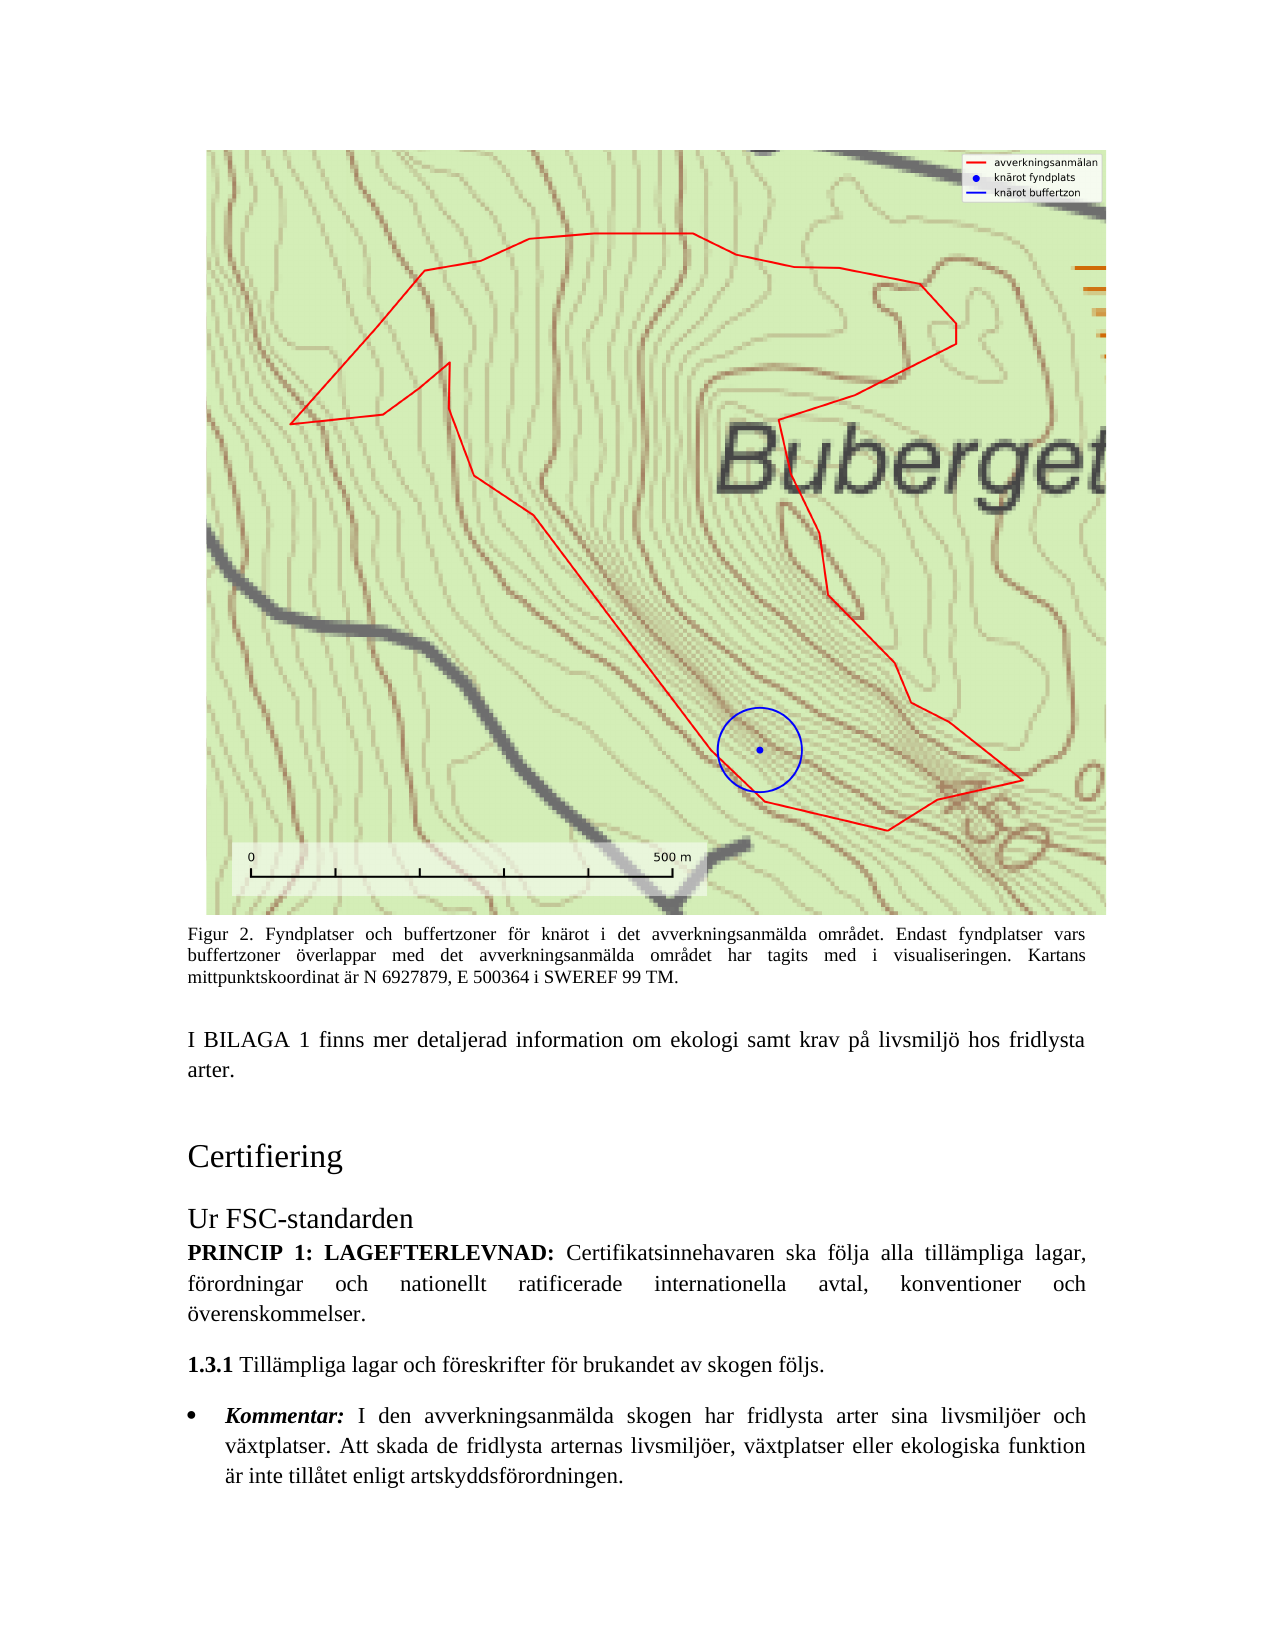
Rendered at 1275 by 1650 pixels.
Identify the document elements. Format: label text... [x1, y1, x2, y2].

subtitle Ur FSC-standarden [187, 1201, 1087, 1234]
text I BILAGA 1 finns mer detaljerad information om ekologi samt krav på livsmiljö hos fridlysta arter. [187, 1026, 1087, 1082]
list Kommentar: I den avverkningsanmälda skogen har fridlysta arter sina livsmiljöer och växtplatser. Att skada de fridlysta arternas livsmiljöer, växtplatser eller ekologiska funktion är inte tillåtet enligt artskyddsförordningen. [187, 1402, 1087, 1489]
picture [206, 150, 1107, 915]
text PRINCIP 1: LAGEFTERLEVNAD: Certifikatsinnehavaren ska följa alla tillämpliga lagar, förordningar och nationellt ratificerade internationella avtal, konventioner och överenskommelser. [187, 1239, 1087, 1326]
text 1.3.1 Tillämpliga lagar och föreskrifter för brukandet av skogen följs. [187, 1351, 1087, 1377]
text Figur 2. Fyndplatser och buffertzoner för knärot i det avverkningsanmälda området. Endast fyndplatser vars buffertzoner överlappar med det avverkningsanmälda området har tagits med i visualiseringen. Kartans mittpunktskoordinat är N 6927879, E 500364 i SWEREF 99 TM. [187, 923, 1087, 987]
subtitle Certifiering [187, 1136, 1087, 1174]
